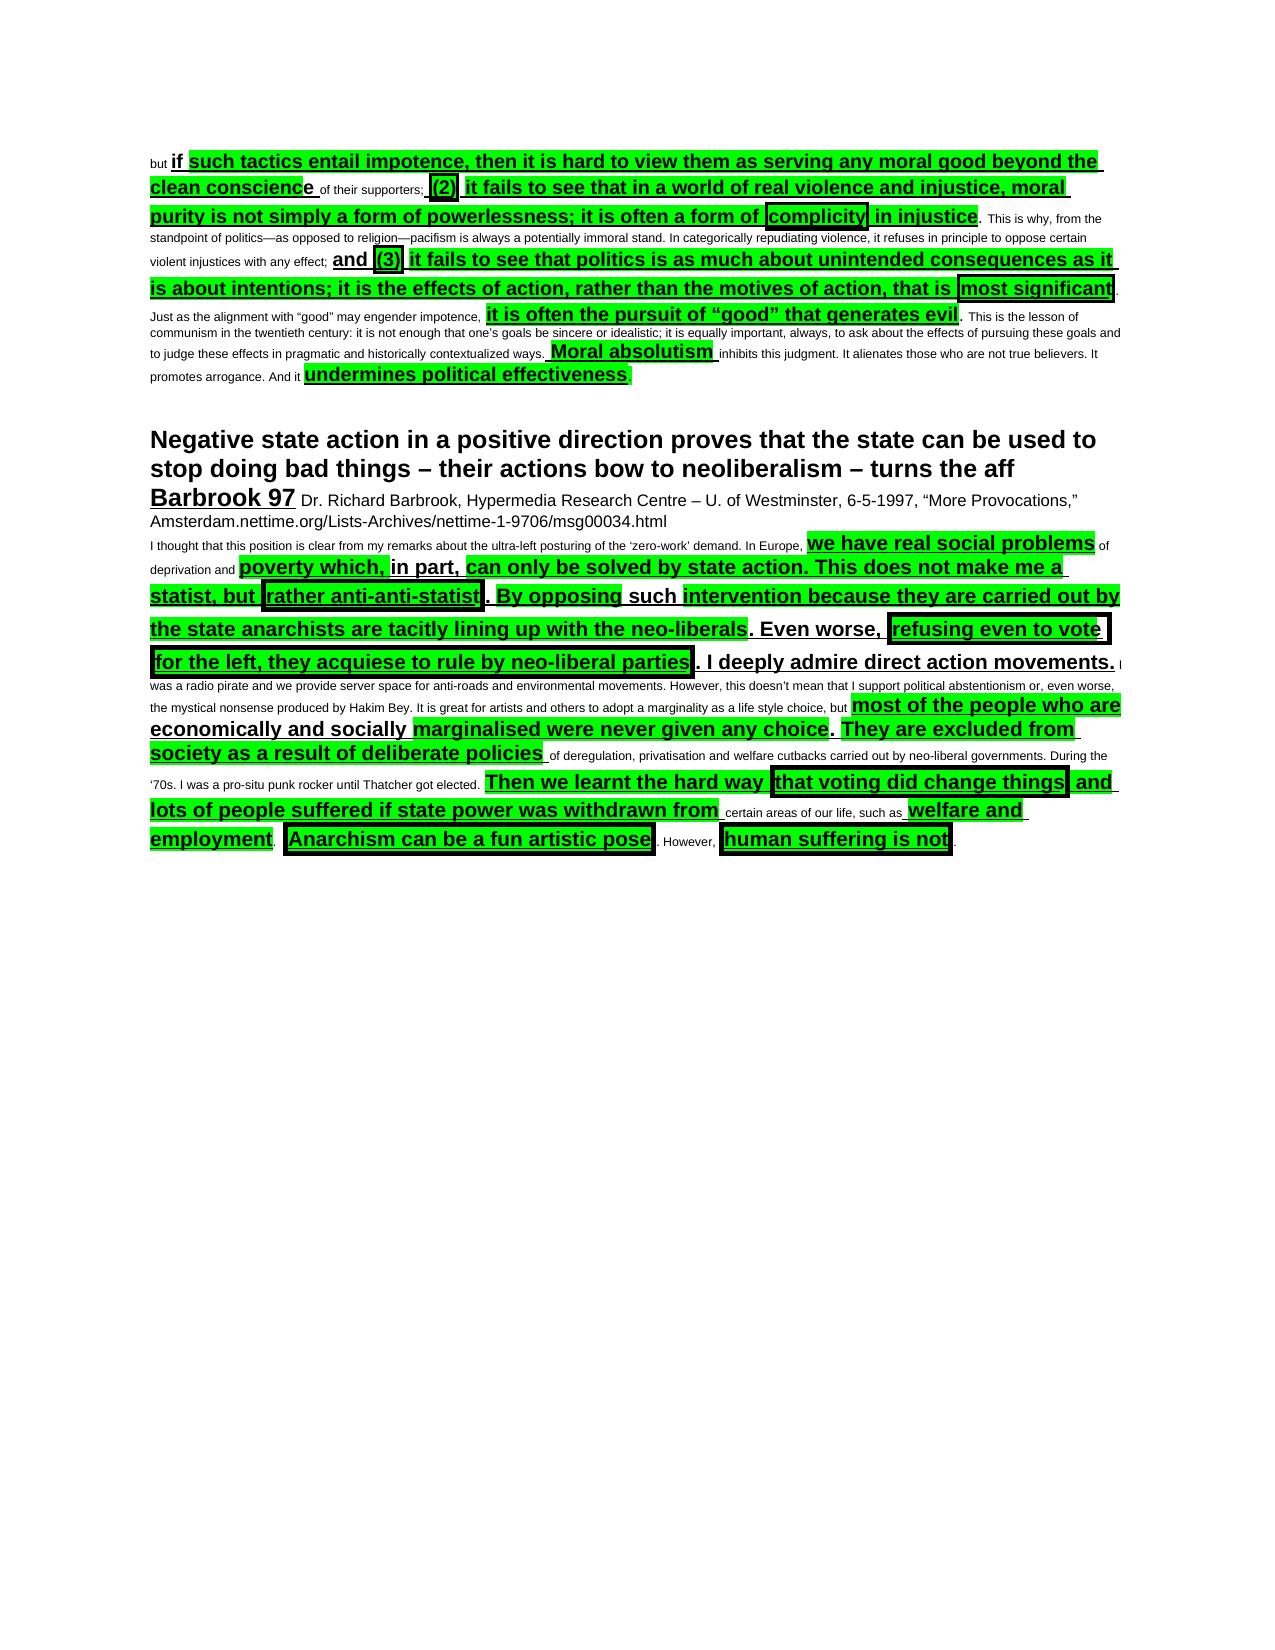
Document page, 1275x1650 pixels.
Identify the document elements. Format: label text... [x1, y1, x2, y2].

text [150, 150, 1125, 385]
text Barbrook 97 Dr. Richard Barbrook, Hypermedia Research Centre – U. of Westminster, 6-5-1997, “More Provocations,” Amsterdam.nettime.org/Lists-Archives/nettime-1-9706/msg00034.html [150, 483, 1125, 531]
text I thought that this position is clear from my remarks about the ultra-left posturing of the ‘zero-work’ demand. In , we have real social problems of deprivation and poverty which, in part, can only be solved by state action. This does not make me a statist, but rather anti-anti-statist. By opposing such intervention because they are carried out by the state anarchists are tacitly lining up with the neo-liberals. Even worse, refusing even to vote for the left, they acquiese to rule by neo-liberal parties. I deeply admire direct action movements. I was a radio pirate and we provide server space for anti-roads and environmental movements. However, this doesn’t mean that I support political abstentionism or, even worse, the mystical nonsense produced by Hakim Bey. It is great for artists and others to adopt a marginality as a life style choice, but most of the people who are economically and socially marginalised were never given any choice. They are excluded from society as a result of deliberate policies of deregulation, privatisation and welfare cutbacks carried out by neo-liberal governments. During the ‘70s. I was a pro-situ punk rocker until Thatcher got elected. Then we learnt the hard way that voting did change things and lots of people suffered if state power was withdrawn from certain areas of our life, such as welfare and employment. Anarchism can be a fun artistic pose. However, human suffering is not. [150, 531, 1125, 856]
subtitle Negative state action in a positive direction proves that the state can be used to stop doing bad things – their actions bow to neoliberalism – turns the aff [150, 425, 1125, 483]
